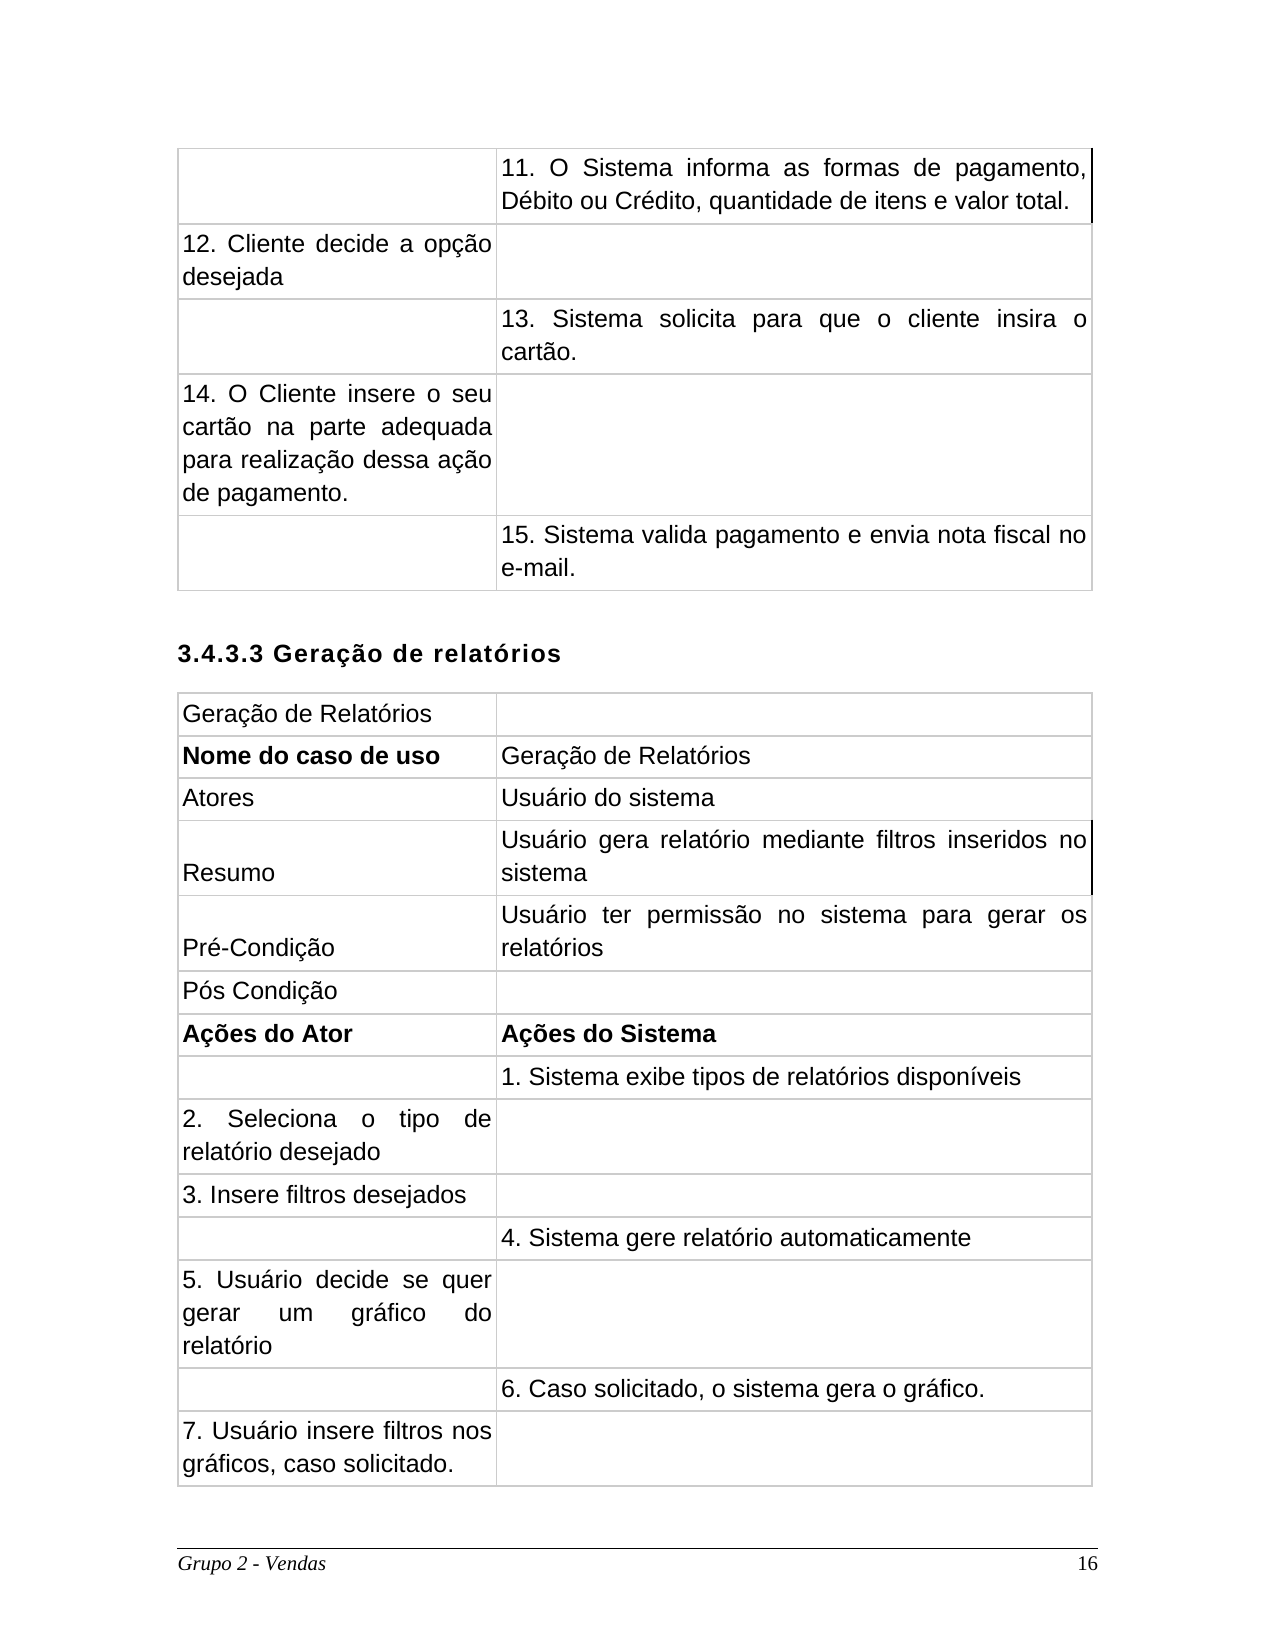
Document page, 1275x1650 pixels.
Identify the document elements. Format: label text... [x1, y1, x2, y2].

table_cell [497, 1412, 1091, 1485]
table_cell Usuário ter permissão no sistema para gerar os relatórios [497, 896, 1091, 970]
table_cell Nome do caso de uso [179, 737, 496, 777]
subtitle 3.4.3.3 Geração de relatórios [177, 639, 1098, 668]
table_cell 15. Sistema valida pagamento e envia nota fiscal no e-mail. [497, 516, 1091, 590]
table_cell [179, 1369, 496, 1410]
table_cell Geração de Relatórios [497, 737, 1091, 777]
table_cell 14. O Cliente insere o seu cartão na parte adequada para realização dessa ação de pagamento. [179, 375, 496, 514]
table_cell 6. Caso solicitado, o sistema gera o gráfico. [497, 1369, 1091, 1410]
table_cell Atores [179, 779, 496, 819]
table_cell 3. Insere filtros desejados [179, 1175, 496, 1216]
table_cell 12. Cliente decide a opção desejada [179, 225, 496, 298]
table_cell Ações do Sistema [497, 1015, 1091, 1055]
table_cell Ações do Ator [179, 1015, 496, 1055]
table_header [497, 694, 1091, 735]
table_cell 7. Usuário insere filtros nos gráficos, caso solicitado. [179, 1412, 496, 1485]
table_cell 11. O Sistema informa as formas de pagamento, Débito ou Crédito, quantidade de itens e valor total. [497, 149, 1091, 223]
table_cell Usuário do sistema [497, 779, 1091, 819]
table_cell [179, 1218, 496, 1259]
table_cell Resumo [179, 821, 496, 895]
table_cell [179, 1057, 496, 1098]
table_cell [179, 516, 496, 590]
table_cell [497, 375, 1091, 514]
table_cell [497, 972, 1091, 1013]
table_cell 2. Seleciona o tipo de relatório desejado [179, 1100, 496, 1173]
table_cell [497, 1261, 1091, 1367]
table_cell Pós Condição [179, 972, 496, 1013]
table_cell [497, 1100, 1091, 1173]
table_cell 5. Usuário decide se quer gerar um gráfico do relatório [179, 1261, 496, 1367]
table_cell 4. Sistema gere relatório automaticamente [497, 1218, 1091, 1259]
table_cell Pré-Condição [179, 896, 496, 970]
table_cell 1. Sistema exibe tipos de relatórios disponíveis [497, 1057, 1091, 1098]
table_cell [179, 300, 496, 373]
table_cell Usuário gera relatório mediante filtros inseridos no sistema [497, 821, 1091, 895]
table_header Geração de Relatórios [179, 694, 496, 735]
table_cell 13. Sistema solicita para que o cliente insira o cartão. [497, 300, 1091, 373]
table_cell [497, 225, 1091, 298]
table_cell [497, 1175, 1091, 1216]
table_cell [179, 149, 496, 223]
